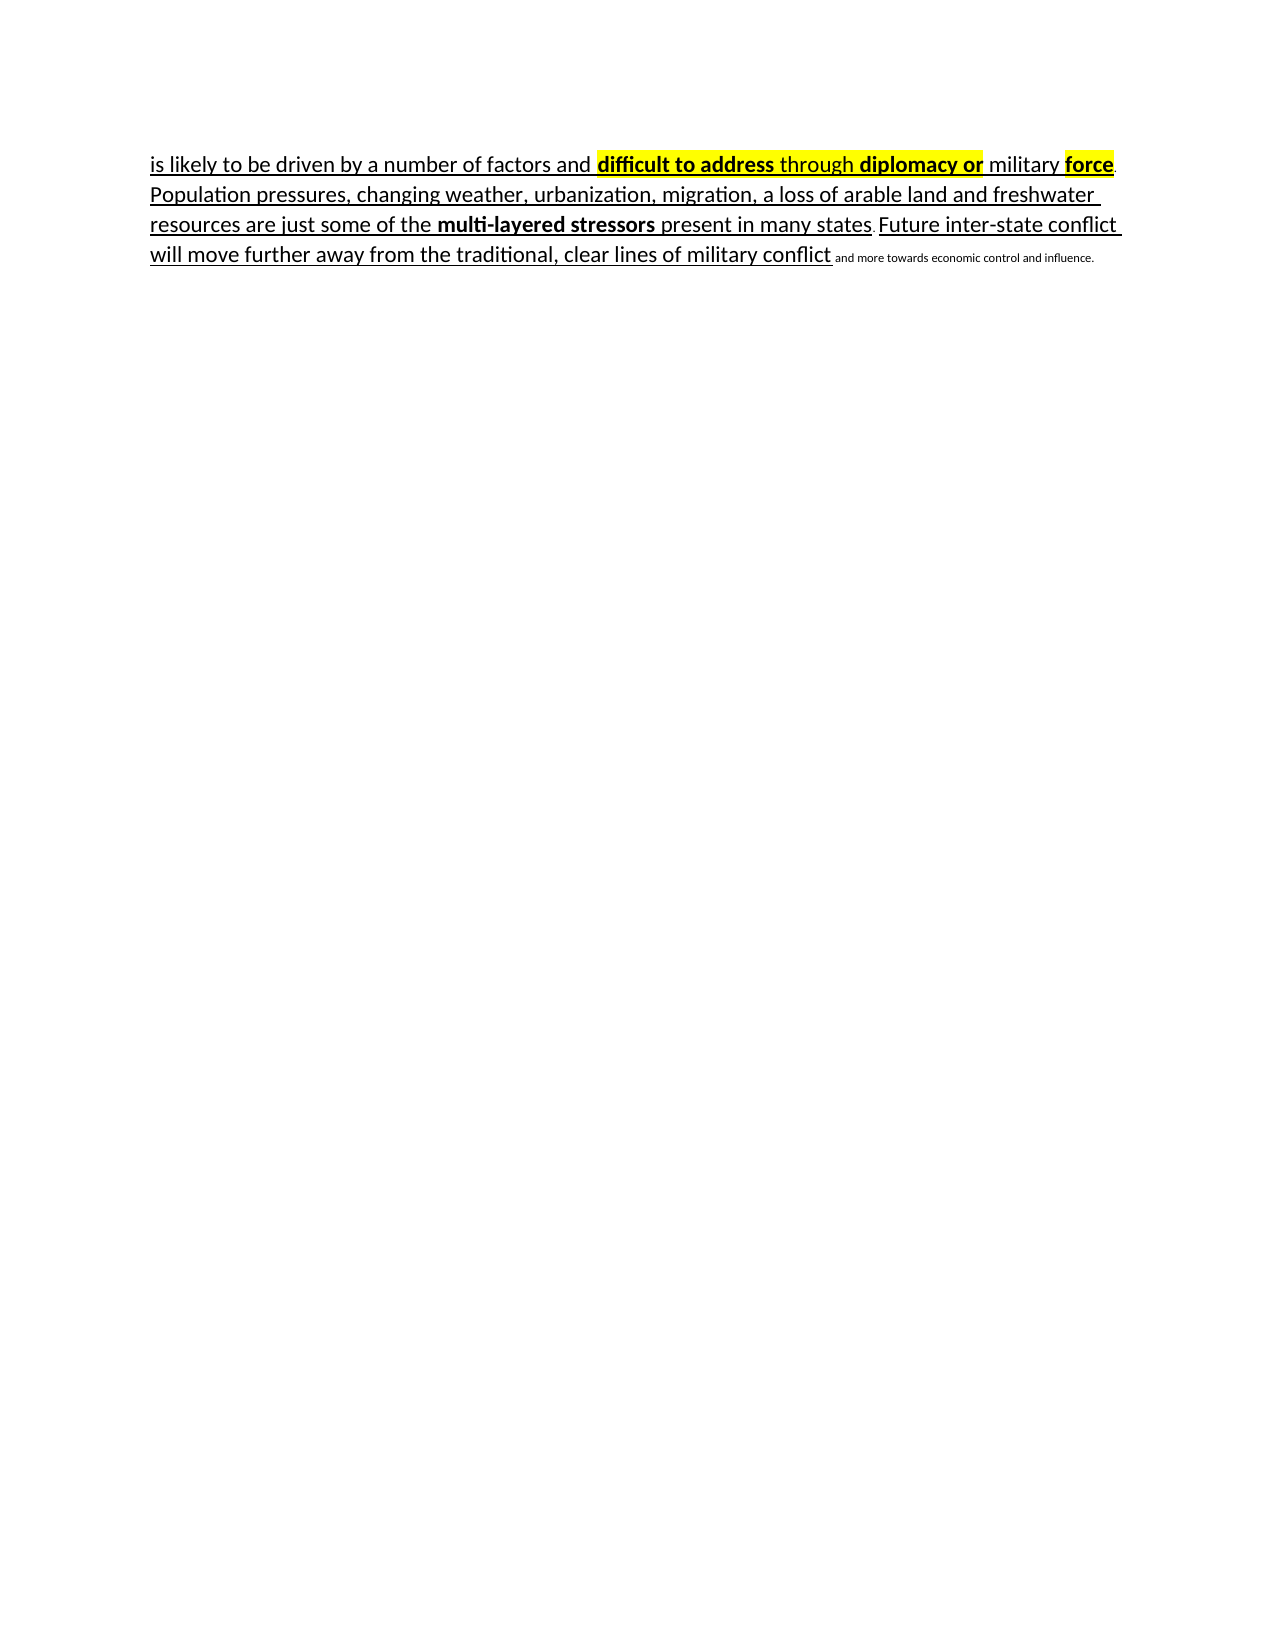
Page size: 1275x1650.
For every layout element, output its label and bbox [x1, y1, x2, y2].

text [150, 150, 1125, 269]
